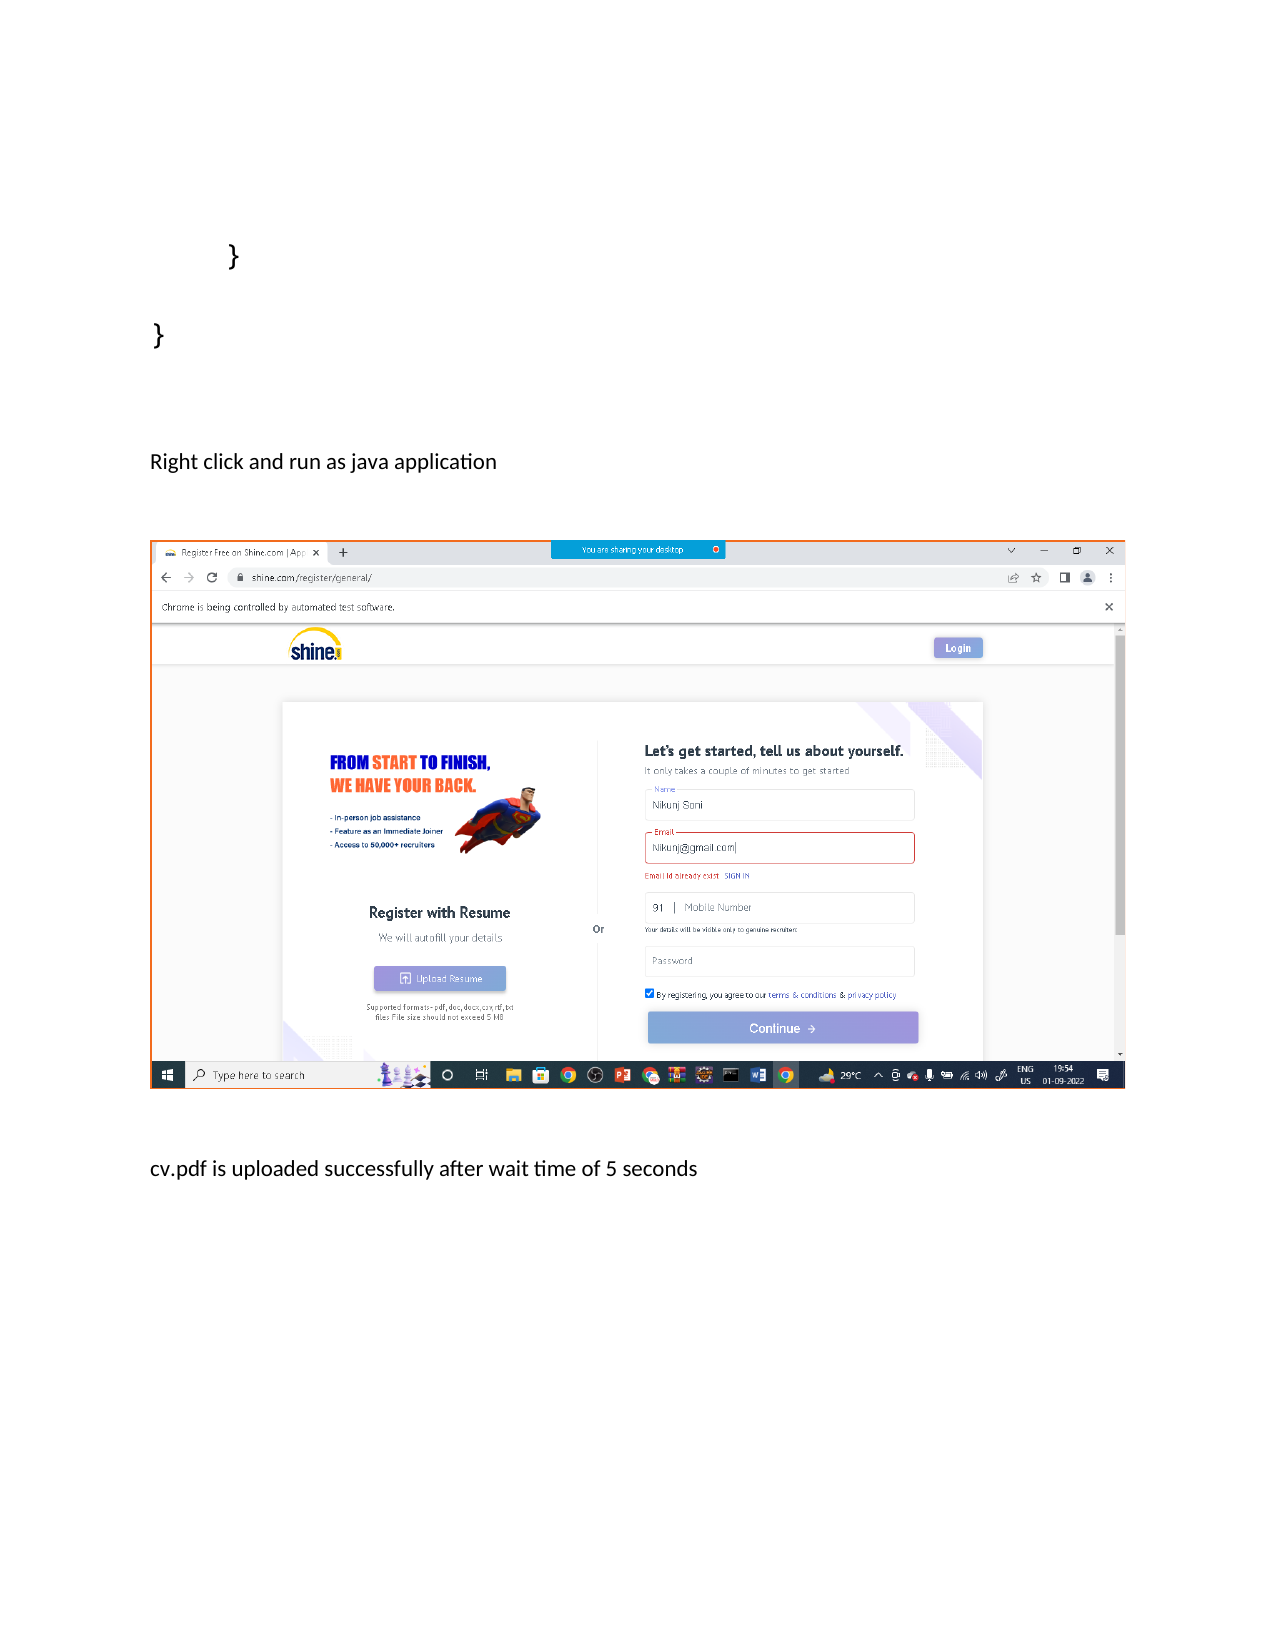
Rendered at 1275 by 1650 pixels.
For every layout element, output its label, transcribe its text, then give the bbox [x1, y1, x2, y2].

text } [150, 313, 1125, 353]
text } [150, 234, 1125, 274]
text Right click and run as java application [150, 447, 1125, 475]
picture [150, 540, 1125, 1089]
text cv.pdf is uploaded successfully after wait time of 5 seconds [150, 1154, 1125, 1182]
